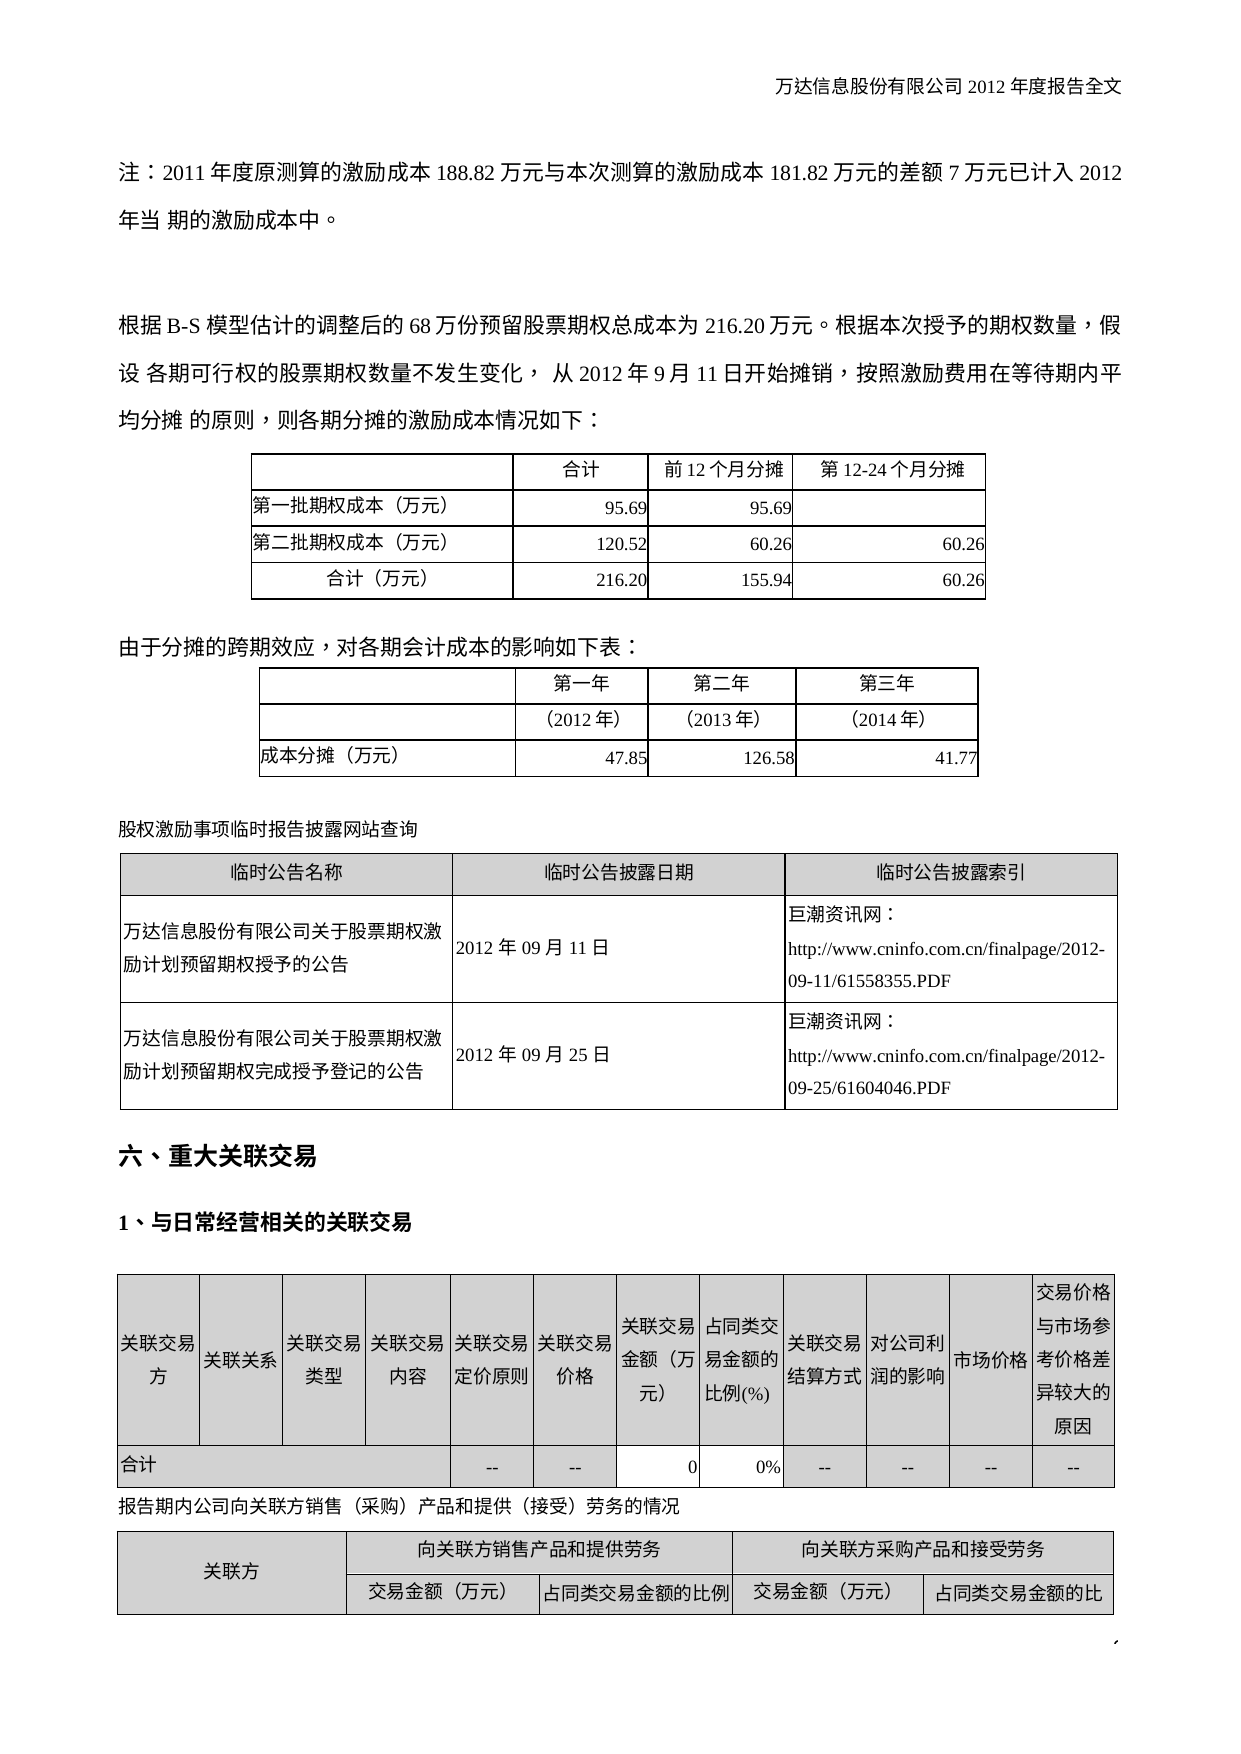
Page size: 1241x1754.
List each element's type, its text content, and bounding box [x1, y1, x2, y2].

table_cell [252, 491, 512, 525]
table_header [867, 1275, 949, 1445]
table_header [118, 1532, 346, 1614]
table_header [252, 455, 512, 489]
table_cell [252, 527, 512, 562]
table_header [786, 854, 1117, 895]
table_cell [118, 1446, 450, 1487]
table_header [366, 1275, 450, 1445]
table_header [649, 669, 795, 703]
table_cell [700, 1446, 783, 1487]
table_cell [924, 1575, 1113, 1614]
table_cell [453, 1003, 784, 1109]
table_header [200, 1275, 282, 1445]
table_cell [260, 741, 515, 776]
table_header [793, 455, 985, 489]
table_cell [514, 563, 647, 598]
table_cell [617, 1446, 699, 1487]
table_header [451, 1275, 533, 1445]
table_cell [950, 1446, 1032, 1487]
text 根据B-S 模型估计的调整后的68万份预留股票期权总成本为216.20万元。根据本次授予的期权数量，假设 各期可行权的股票期权数量不发生变化， 从2012年9月11日开始摊销，按照激励费用在等待期内平均分摊 的原则，则各期分摊的激励成本情况如下： [118, 310, 1123, 435]
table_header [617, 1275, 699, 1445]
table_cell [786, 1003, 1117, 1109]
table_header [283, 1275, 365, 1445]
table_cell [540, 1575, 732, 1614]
subtitle 六、重大关联交易 [118, 1138, 1138, 1172]
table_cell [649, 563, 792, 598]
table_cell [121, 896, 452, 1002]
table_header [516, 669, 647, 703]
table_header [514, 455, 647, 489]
text 报告期内公司向关联方销售（采购）产品和提供（接受）劳务的情况 [118, 1493, 1138, 1519]
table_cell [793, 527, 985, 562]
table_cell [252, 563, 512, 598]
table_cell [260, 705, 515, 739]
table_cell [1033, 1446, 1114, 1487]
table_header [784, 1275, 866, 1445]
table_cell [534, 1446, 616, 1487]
text 股权激励事项临时报告披露网站查询 [118, 816, 1138, 841]
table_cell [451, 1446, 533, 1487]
text 由于分摊的跨期效应，对各期会计成本的影响如下表： [118, 632, 1138, 662]
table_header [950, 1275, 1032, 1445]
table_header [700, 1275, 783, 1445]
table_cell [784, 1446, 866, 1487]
text 注：2011年度原测算的激励成本188.82万元与本次测算的激励成本181.82万元的差额7万元已计入2012年当 期的激励成本中。 [118, 157, 1123, 234]
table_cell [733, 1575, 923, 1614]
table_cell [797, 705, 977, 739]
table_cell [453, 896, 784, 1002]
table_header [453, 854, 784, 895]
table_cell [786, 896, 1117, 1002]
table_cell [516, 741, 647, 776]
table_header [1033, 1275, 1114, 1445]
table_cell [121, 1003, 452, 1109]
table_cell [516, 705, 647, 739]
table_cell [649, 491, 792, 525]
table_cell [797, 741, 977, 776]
subtitle 1、与日常经营相关的关联交易 [118, 1207, 1138, 1237]
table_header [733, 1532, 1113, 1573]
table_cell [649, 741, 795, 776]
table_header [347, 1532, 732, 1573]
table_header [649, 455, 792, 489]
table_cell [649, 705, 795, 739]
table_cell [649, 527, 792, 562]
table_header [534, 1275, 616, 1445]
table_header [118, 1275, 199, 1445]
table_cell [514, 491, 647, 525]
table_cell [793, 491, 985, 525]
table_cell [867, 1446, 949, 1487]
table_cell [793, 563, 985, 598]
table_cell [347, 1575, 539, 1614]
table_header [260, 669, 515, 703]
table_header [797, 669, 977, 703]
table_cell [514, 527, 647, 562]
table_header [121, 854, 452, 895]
